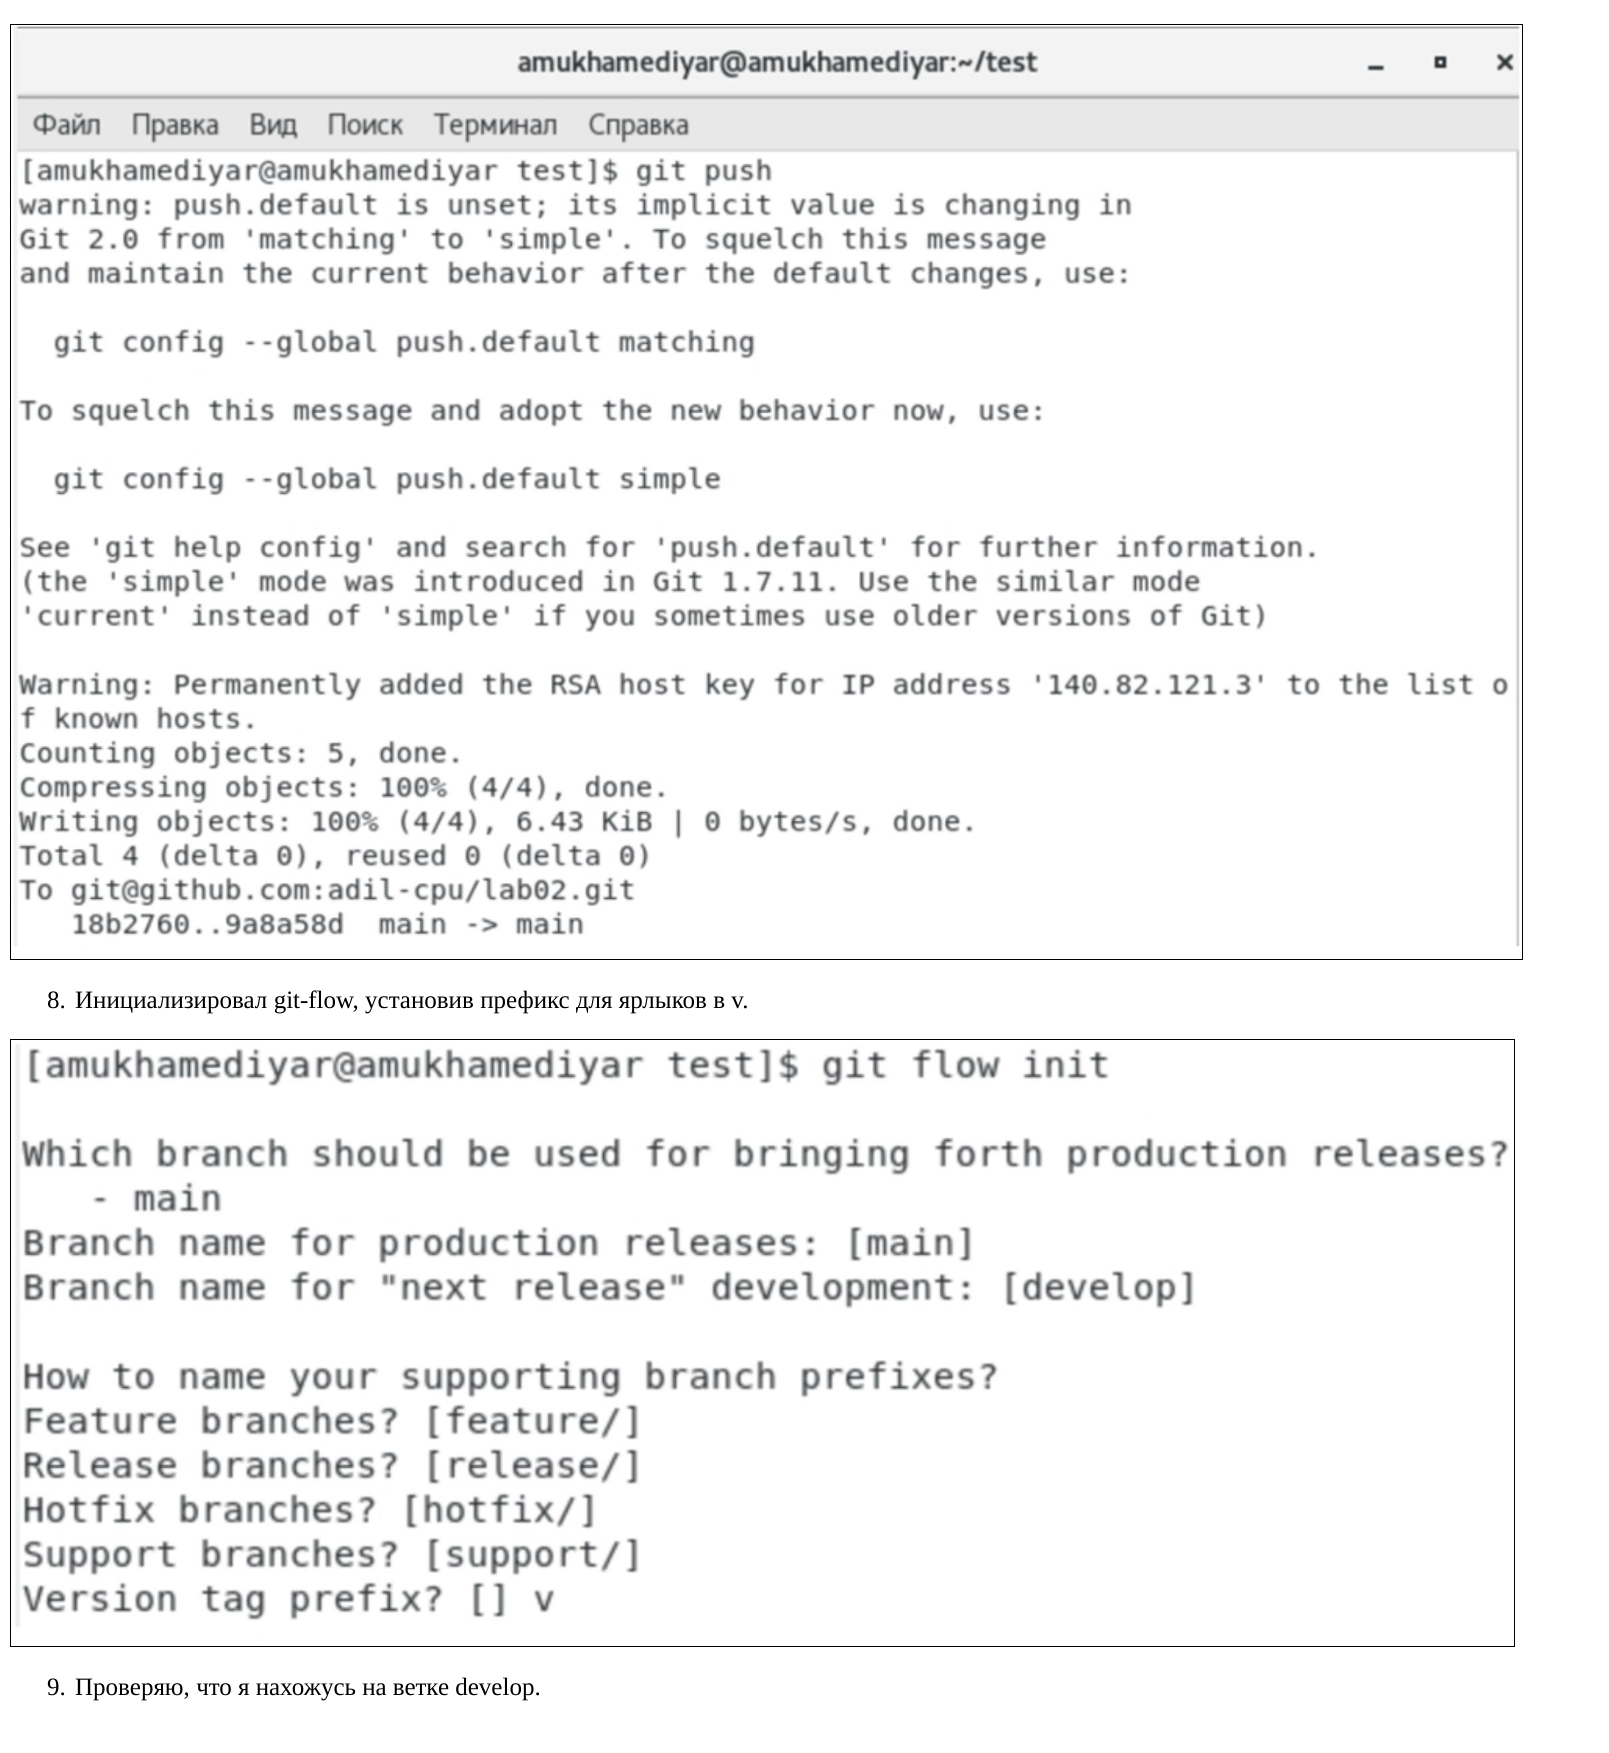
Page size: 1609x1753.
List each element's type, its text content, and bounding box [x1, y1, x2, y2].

picture [11, 1040, 1514, 1646]
text 9. Проверяю, что я нахожусь на ветке develop. [47, 1673, 1598, 1702]
picture [11, 25, 1522, 959]
text 8. Инициализировал git-flow, установив префикс для ярлыков в v. [47, 986, 1598, 1014]
